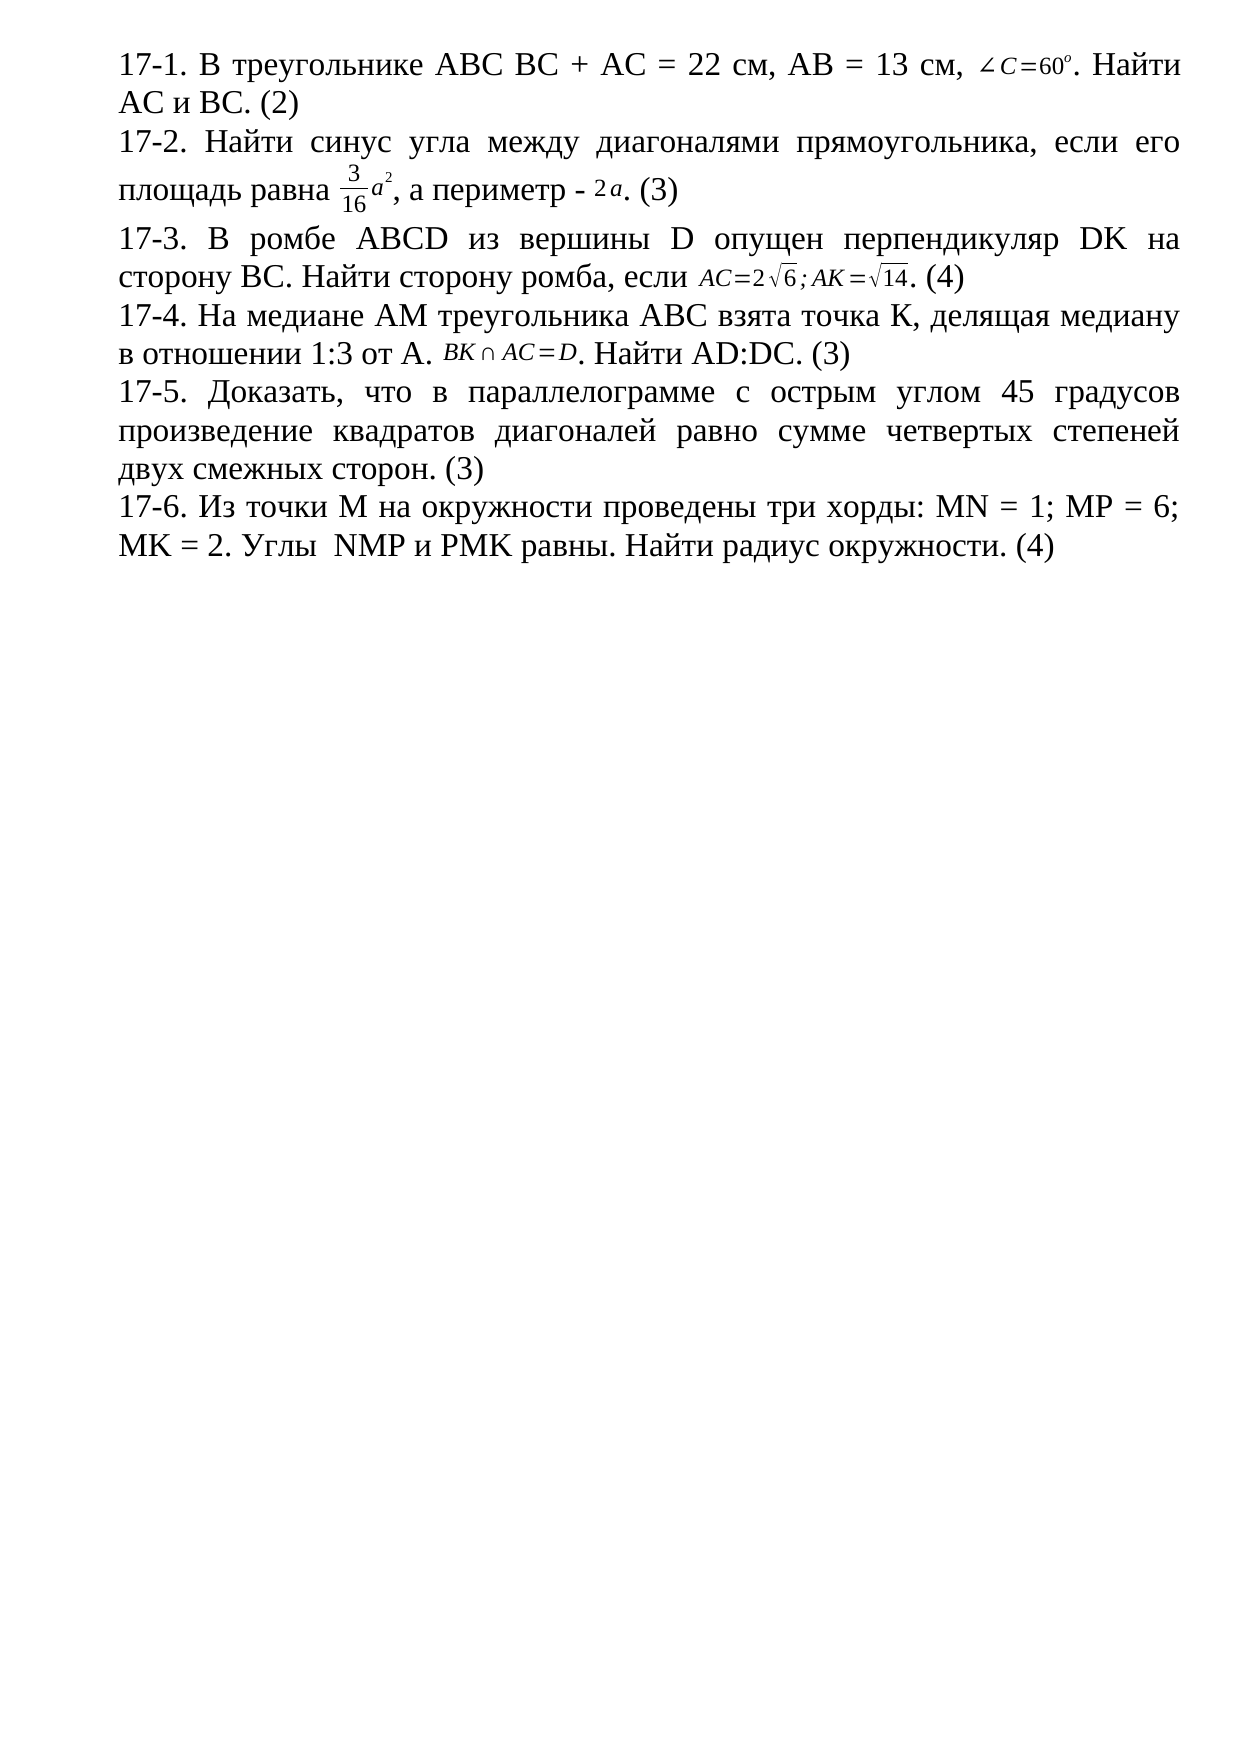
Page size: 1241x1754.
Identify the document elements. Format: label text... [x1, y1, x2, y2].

text 17-2. Найти синус угла между диагоналями прямоугольника, если его площадь равна , а периметр - . (3) [118, 121, 1181, 218]
text 17-3. В ромбе ABCD из вершины D опущен перпендикуляр DK на сторону ВС. Найти сторону ромба, если . (4) [118, 218, 1181, 295]
text 17-4. На медиане АМ треугольника АВС взята точка К, делящая медиану в отношении 1:3 от А. . Найти AD:DC. (3) [118, 295, 1181, 372]
text 17-5. Доказать, что в параллелограмме с острым углом 45 градусов произведение квадратов диагоналей равно сумме четвертых степеней двух смежных сторон. (3) [118, 372, 1181, 487]
text 17-6. Из точки М на окружности проведены три хорды: MN = 1; MP = 6; MK = 2. Углы NMP и PMK равны. Найти радиус окружности. (4) [118, 487, 1181, 563]
text 17-1. В треугольнике АВС ВС + АС = 22 см, АВ = 13 см, . Найти АС и ВС. (2) [118, 44, 1181, 121]
